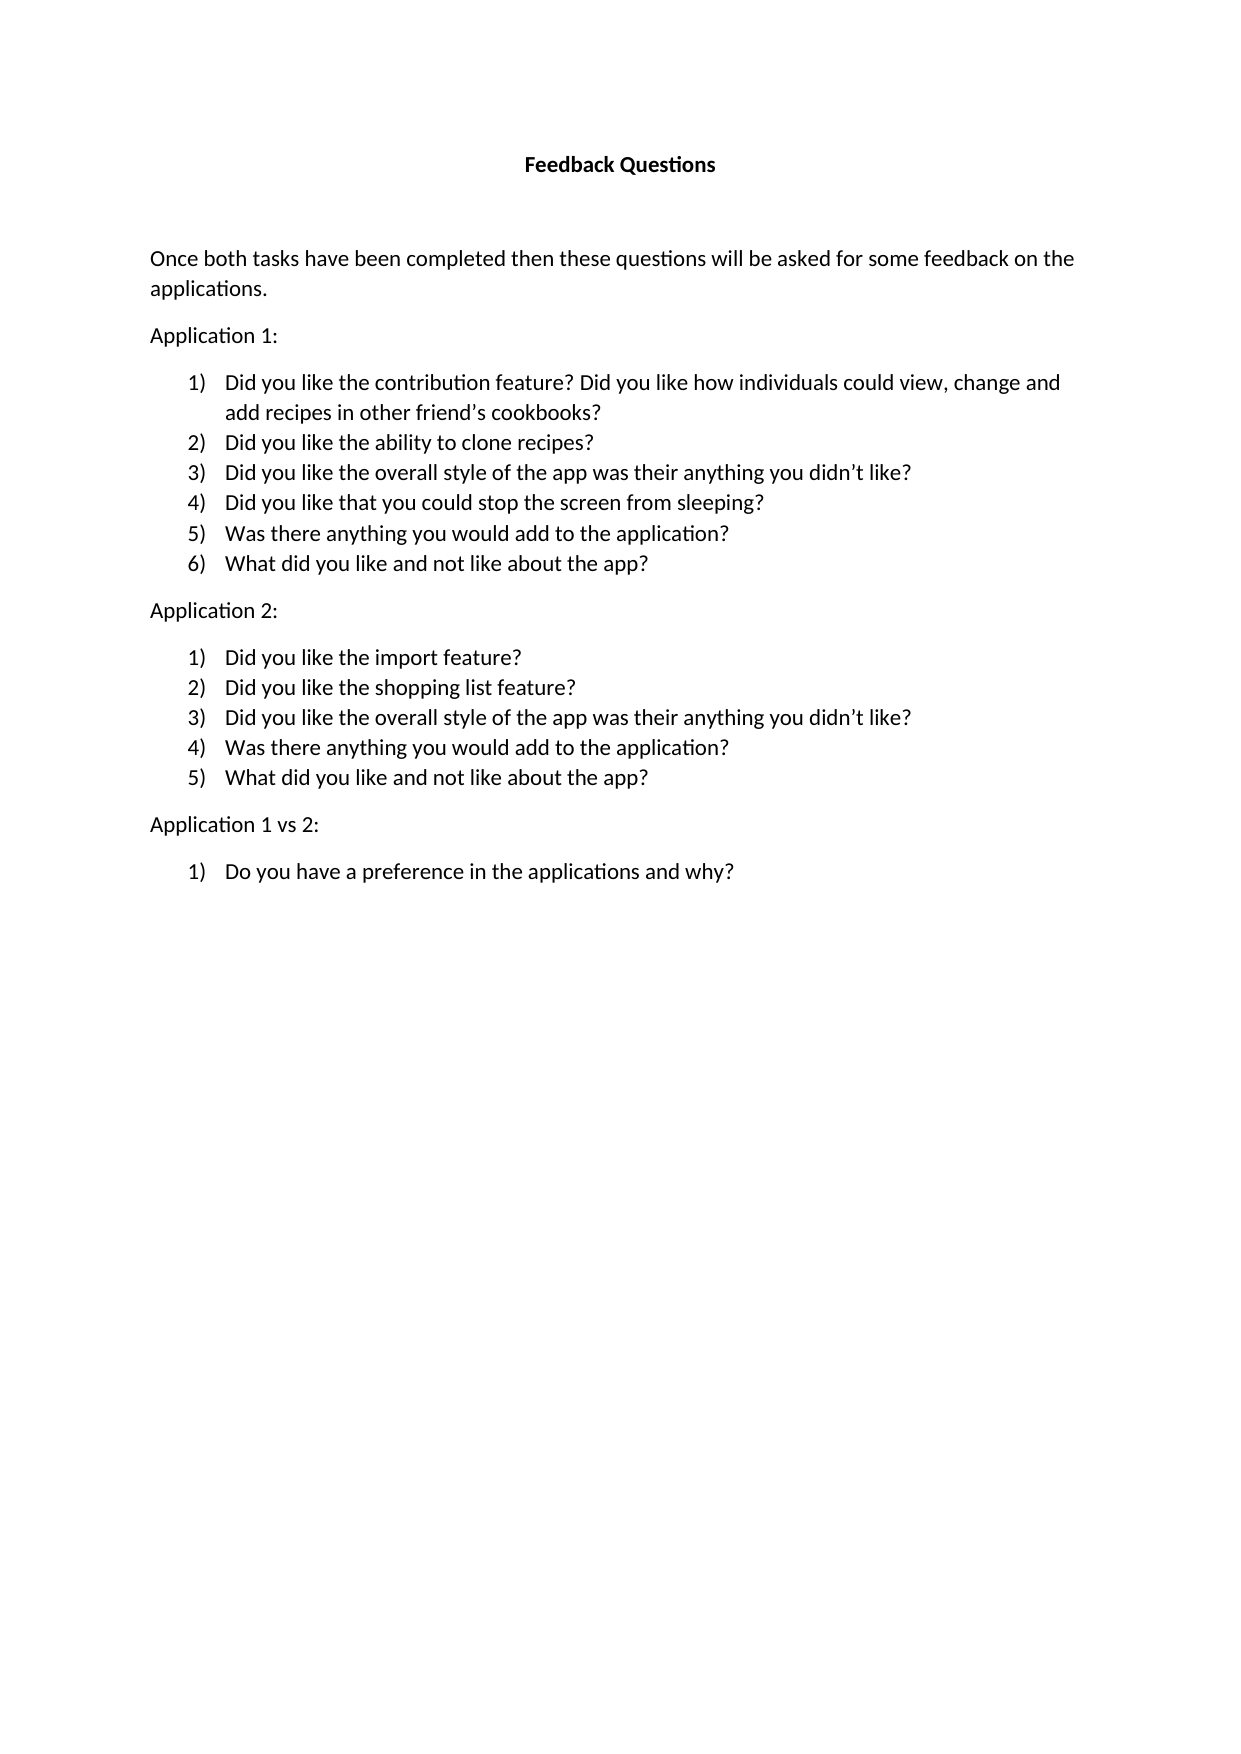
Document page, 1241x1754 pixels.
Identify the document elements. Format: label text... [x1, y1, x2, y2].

list What did you like and not like about the app? [187, 763, 1090, 792]
list Did you like the overall style of the app was their anything you didn’t like? [187, 703, 1090, 731]
list Was there anything you would add to the application? [187, 733, 1090, 761]
list Did you like the ability to clone recipes? [187, 428, 1090, 456]
text Application 1 vs 2: [150, 810, 1090, 838]
text Feedback Questions [150, 150, 1090, 178]
list Did you like the import feature? [187, 643, 1090, 671]
list Did you like the overall style of the app was their anything you didn’t like? [187, 458, 1090, 486]
text Application 2: [150, 596, 1090, 624]
list Was there anything you would add to the application? [187, 519, 1090, 547]
list Did you like the contribution feature? Did you like how individuals could view, change and add recipes in other friend’s cookbooks? [187, 368, 1090, 426]
list What did you like and not like about the app? [187, 549, 1090, 577]
list Did you like the shopping list feature? [187, 673, 1090, 701]
list Did you like that you could stop the screen from sleeping? [187, 488, 1090, 517]
text Once both tasks have been completed then these questions will be asked for some feedback on the applications. [150, 244, 1090, 302]
list Do you have a preference in the applications and why? [187, 857, 1090, 885]
text Application 1: [150, 321, 1090, 349]
